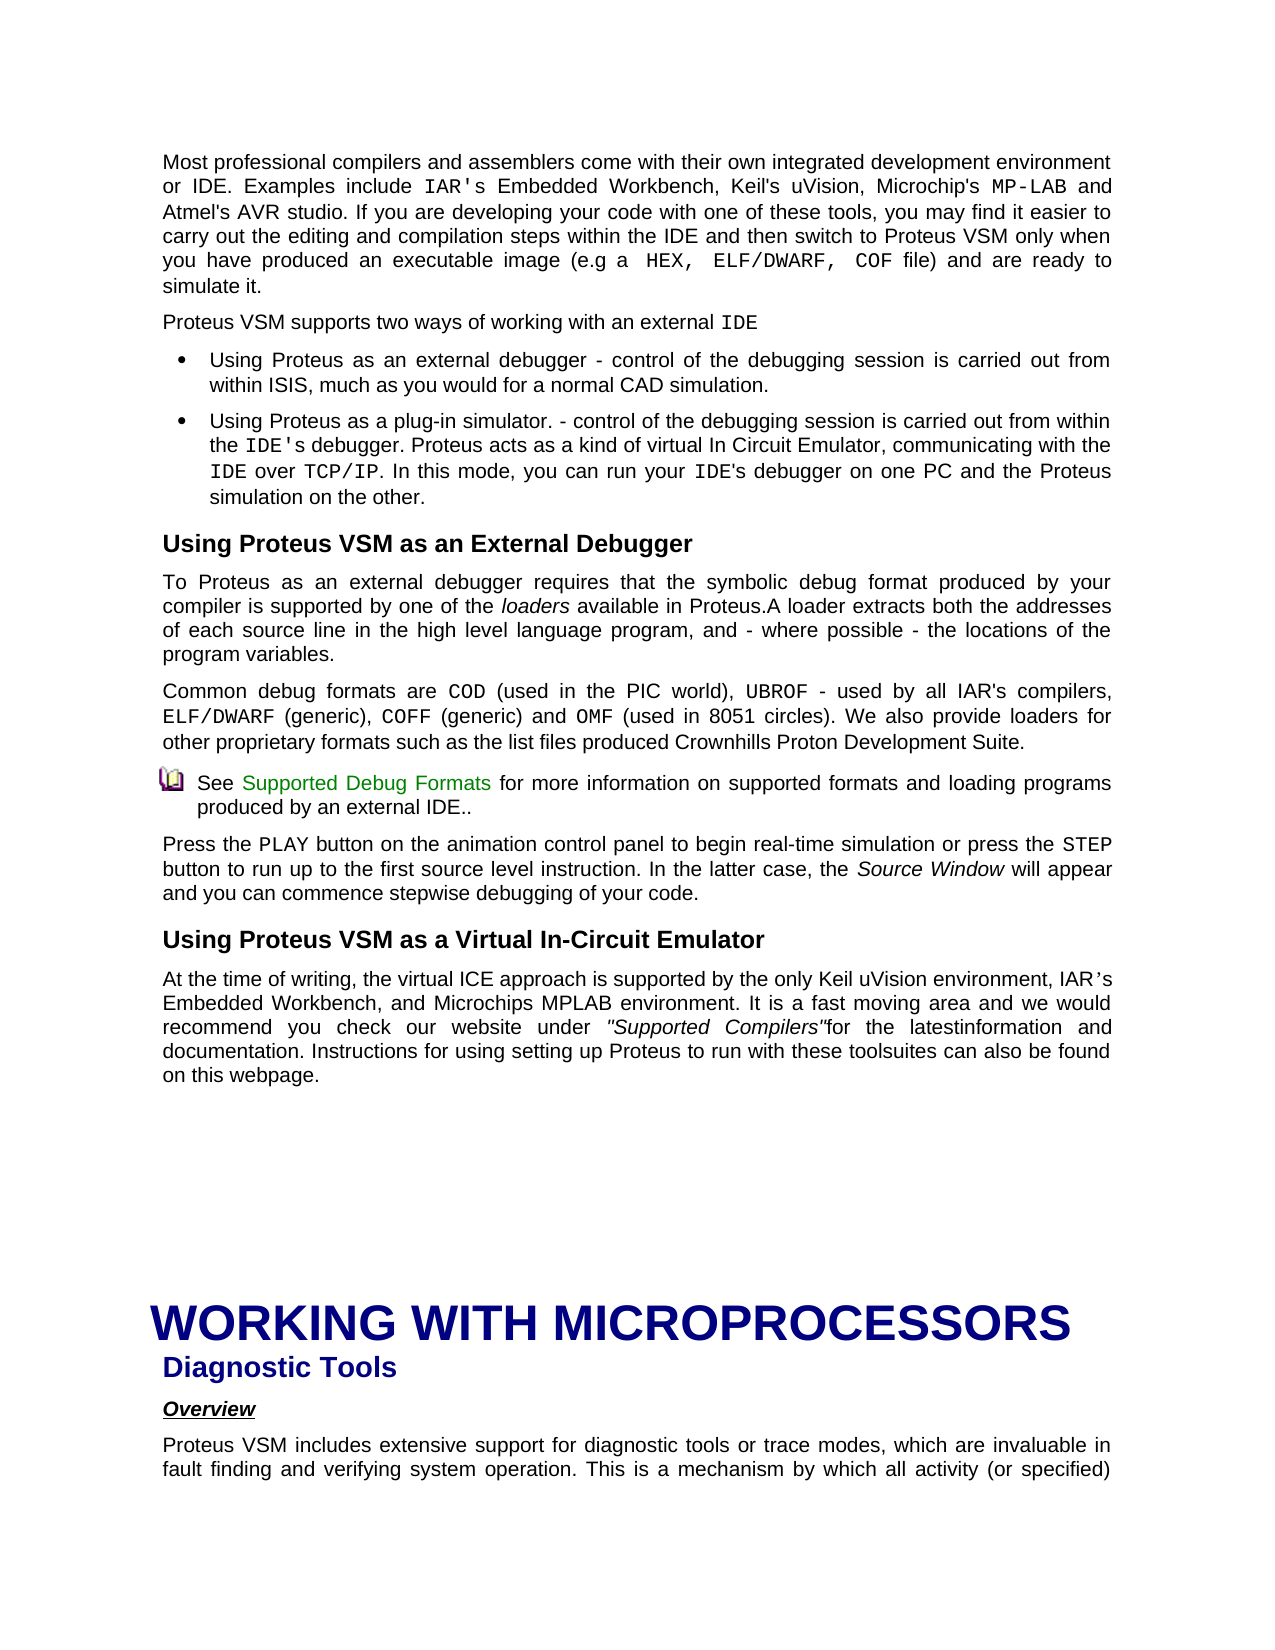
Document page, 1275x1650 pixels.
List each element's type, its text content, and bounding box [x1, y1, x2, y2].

text Proteus VSM supports two ways of working with an external IDE [162, 310, 1112, 336]
text Using Proteus VSM as a Virtual In-Circuit Emulator [162, 925, 1112, 954]
text Press the PLAY button on the animation control panel to begin real-time simulation or press the STEP button to run up to the first source level instruction. In the latter case, the Source Window will appear and you can commence stepwise debugging of your code. [162, 831, 1112, 905]
text See Supported Debug Formats for more information on supported formats and loading programs produced by an external IDE.. [159, 767, 1112, 819]
text Overview [162, 1397, 1112, 1421]
picture [159, 766, 184, 791]
text  Using Proteus as a plug-in simulator. - control of the debugging session is carried out from within the IDE's debugger. Proteus acts as a kind of virtual In Circuit Emulator, communicating with the IDE over TCP/IP. In this mode, you can run your IDE's debugger on one PC and the Proteus simulation on the other. [178, 409, 1112, 508]
text Diagnostic Tools [162, 1351, 1112, 1384]
text Using Proteus VSM as an External Debugger [162, 529, 1112, 558]
text To Proteus as an external debugger requires that the symbolic debug format produced by your compiler is supported by one of the loaders available in Proteus.A loader extracts both the addresses of each source line in the high level language program, and - where possible - the locations of the program variables. [162, 570, 1112, 666]
text  Using Proteus as an external debugger - control of the debugging session is carried out from within ISIS, much as you would for a normal CAD simulation. [178, 348, 1112, 396]
text At the time of writing, the virtual ICE approach is supported by the only Keil uVision environment, IAR’s Embedded Workbench, and Microchips MPLAB environment. It is a fast moving area and we would recommend you check our website under "Supported Compilers"for the latestinformation and documentation. Instructions for using setting up Proteus to run with these toolsuites can also be found on this webpage. [162, 967, 1112, 1087]
text Most professional compilers and assemblers come with their own integrated development environment or IDE. Examples include IAR's Embedded Workbench, Keil's uVision, Microchip's MP-LAB and Atmel's AVR studio. If you are developing your code with one of these tools, you may find it easier to carry out the editing and compilation steps within the IDE and then switch to Proteus VSM only when you have produced an executable image (e.g a HEX, ELF/DWARF, COF file) and are ready to simulate it. [162, 150, 1112, 297]
text WORKING WITH MICROPROCESSORS [150, 1293, 1125, 1351]
text Common debug formats are COD (used in the PIC world), UBROF - used by all IAR's compilers, ELF/DWARF (generic), COFF (generic) and OMF (used in 8051 circles). We also provide loaders for other proprietary formats such as the list files produced Crownhills Proton Development Suite. [162, 678, 1112, 754]
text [162, 1433, 1112, 1481]
